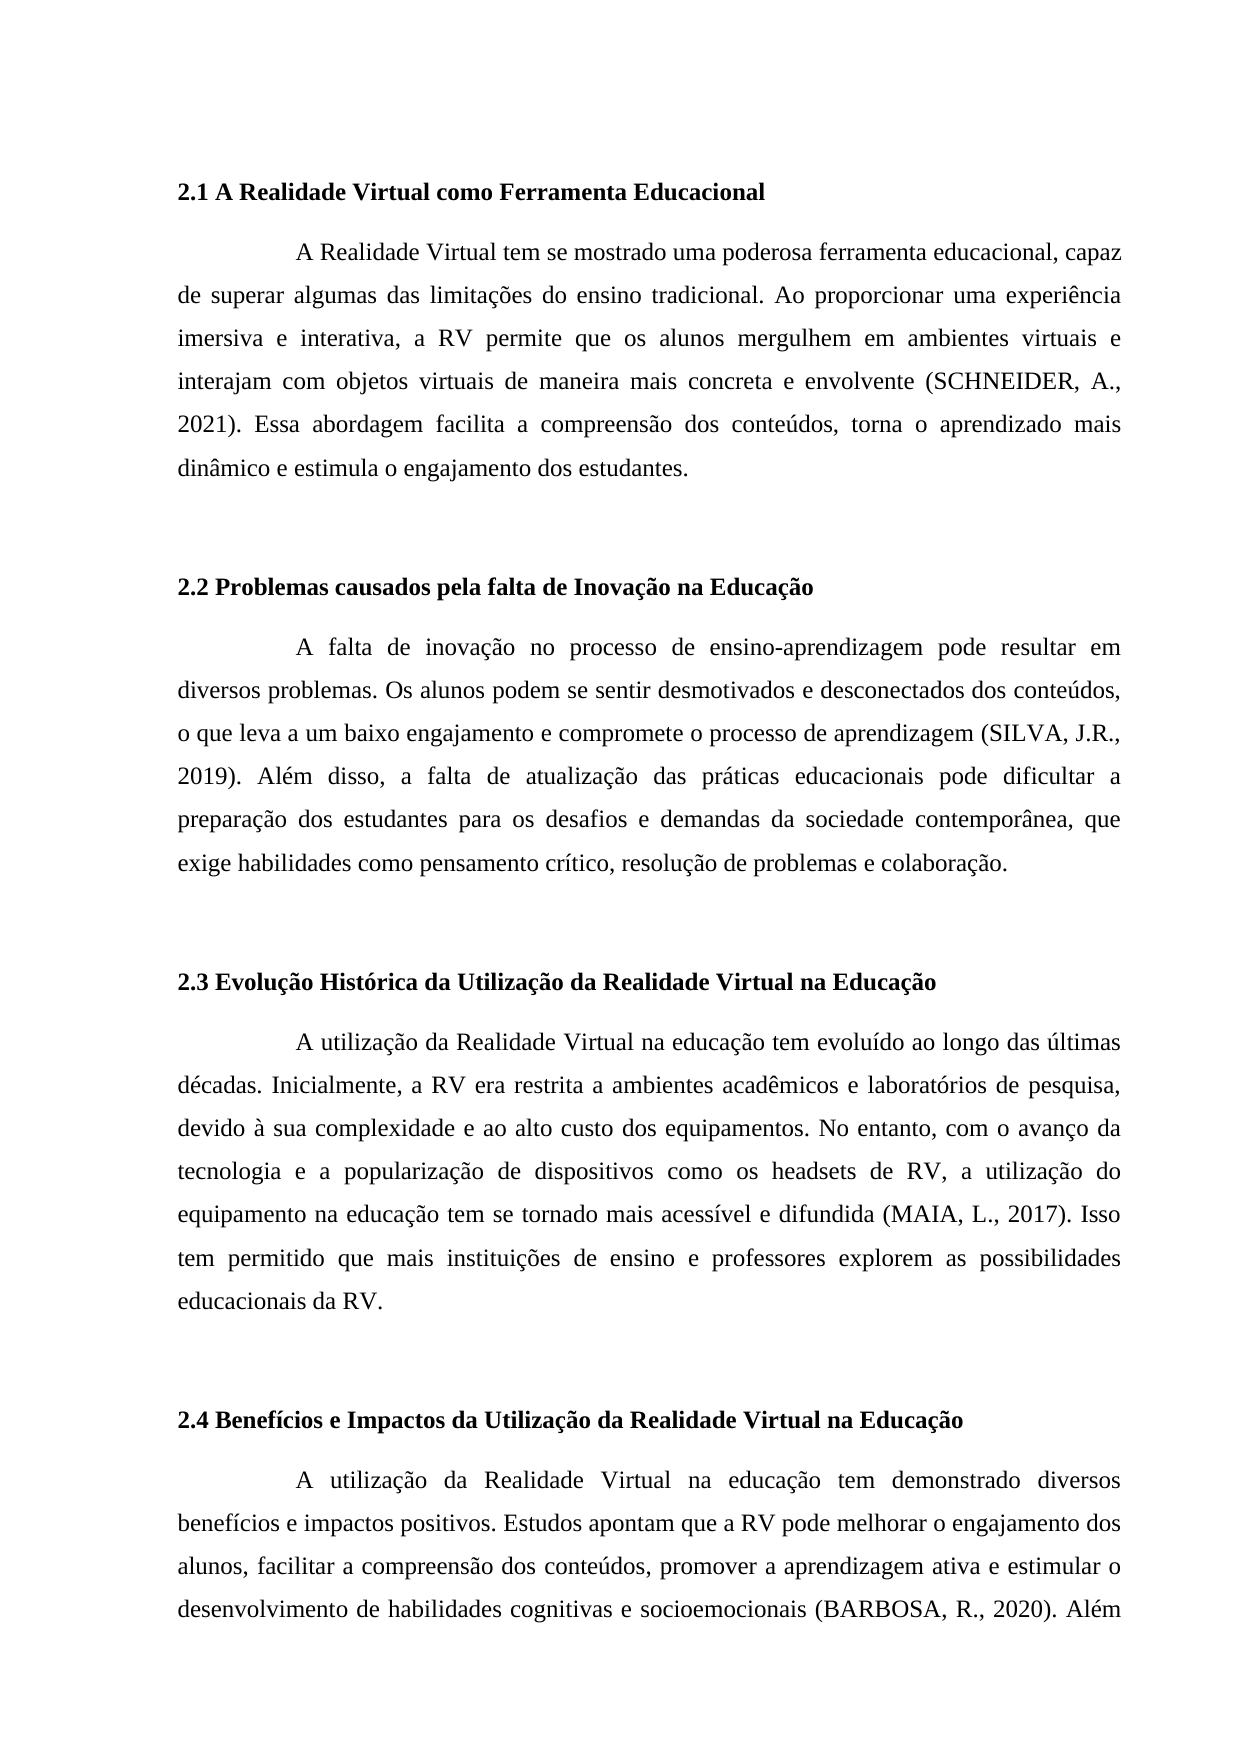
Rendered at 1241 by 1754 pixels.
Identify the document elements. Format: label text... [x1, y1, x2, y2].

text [177, 1465, 1122, 1623]
text A utilização da Realidade Virtual na educação tem evoluído ao longo das últimas décadas. Inicialmente, a RV era restrita a ambientes acadêmicos e laboratórios de pesquisa, devido à sua complexidade e ao alto custo dos equipamentos. No entanto, com o avanço da tecnologia e a popularização de dispositivos como os headsets de RV, a utilização do equipamento na educação tem se tornado mais acessível e difundida (MAIA, L., 2017). Isso tem permitido que mais instituições de ensino e professores explorem as possibilidades educacionais da RV. [177, 1027, 1122, 1314]
text A Realidade Virtual tem se mostrado uma poderosa ferramenta educacional, capaz de superar algumas das limitações do ensino tradicional. Ao proporcionar uma experiência imersiva e interativa, a RV permite que os alunos mergulhem em ambientes virtuais e interajam com objetos virtuais de maneira mais concreta e envolvente (SCHNEIDER, A., 2021). Essa abordagem facilita a compreensão dos conteúdos, torna o aprendizado mais dinâmico e estimula o engajamento dos estudantes. [177, 237, 1122, 481]
text 2.2 Problemas causados pela falta de Inovação na Educação [177, 572, 1122, 601]
text A falta de inovação no processo de ensino-aprendizagem pode resultar em diversos problemas. Os alunos podem se sentir desmotivados e desconectados dos conteúdos, o que leva a um baixo engajamento e compromete o processo de aprendizagem (SILVA, J.R., 2019). Além disso, a falta de atualização das práticas educacionais pode dificultar a preparação dos estudantes para os desafios e demandas da sociedade contemporânea, que exige habilidades como pensamento crítico, resolução de problemas e colaboração. [177, 632, 1122, 876]
text 2.1 A Realidade Virtual como Ferramenta Educacional [177, 177, 1122, 206]
text 2.4 Benefícios e Impactos da Utilização da Realidade Virtual na Educação [177, 1405, 1122, 1434]
text 2.3 Evolução Histórica da Utilização da Realidade Virtual na Educação [177, 967, 1122, 996]
